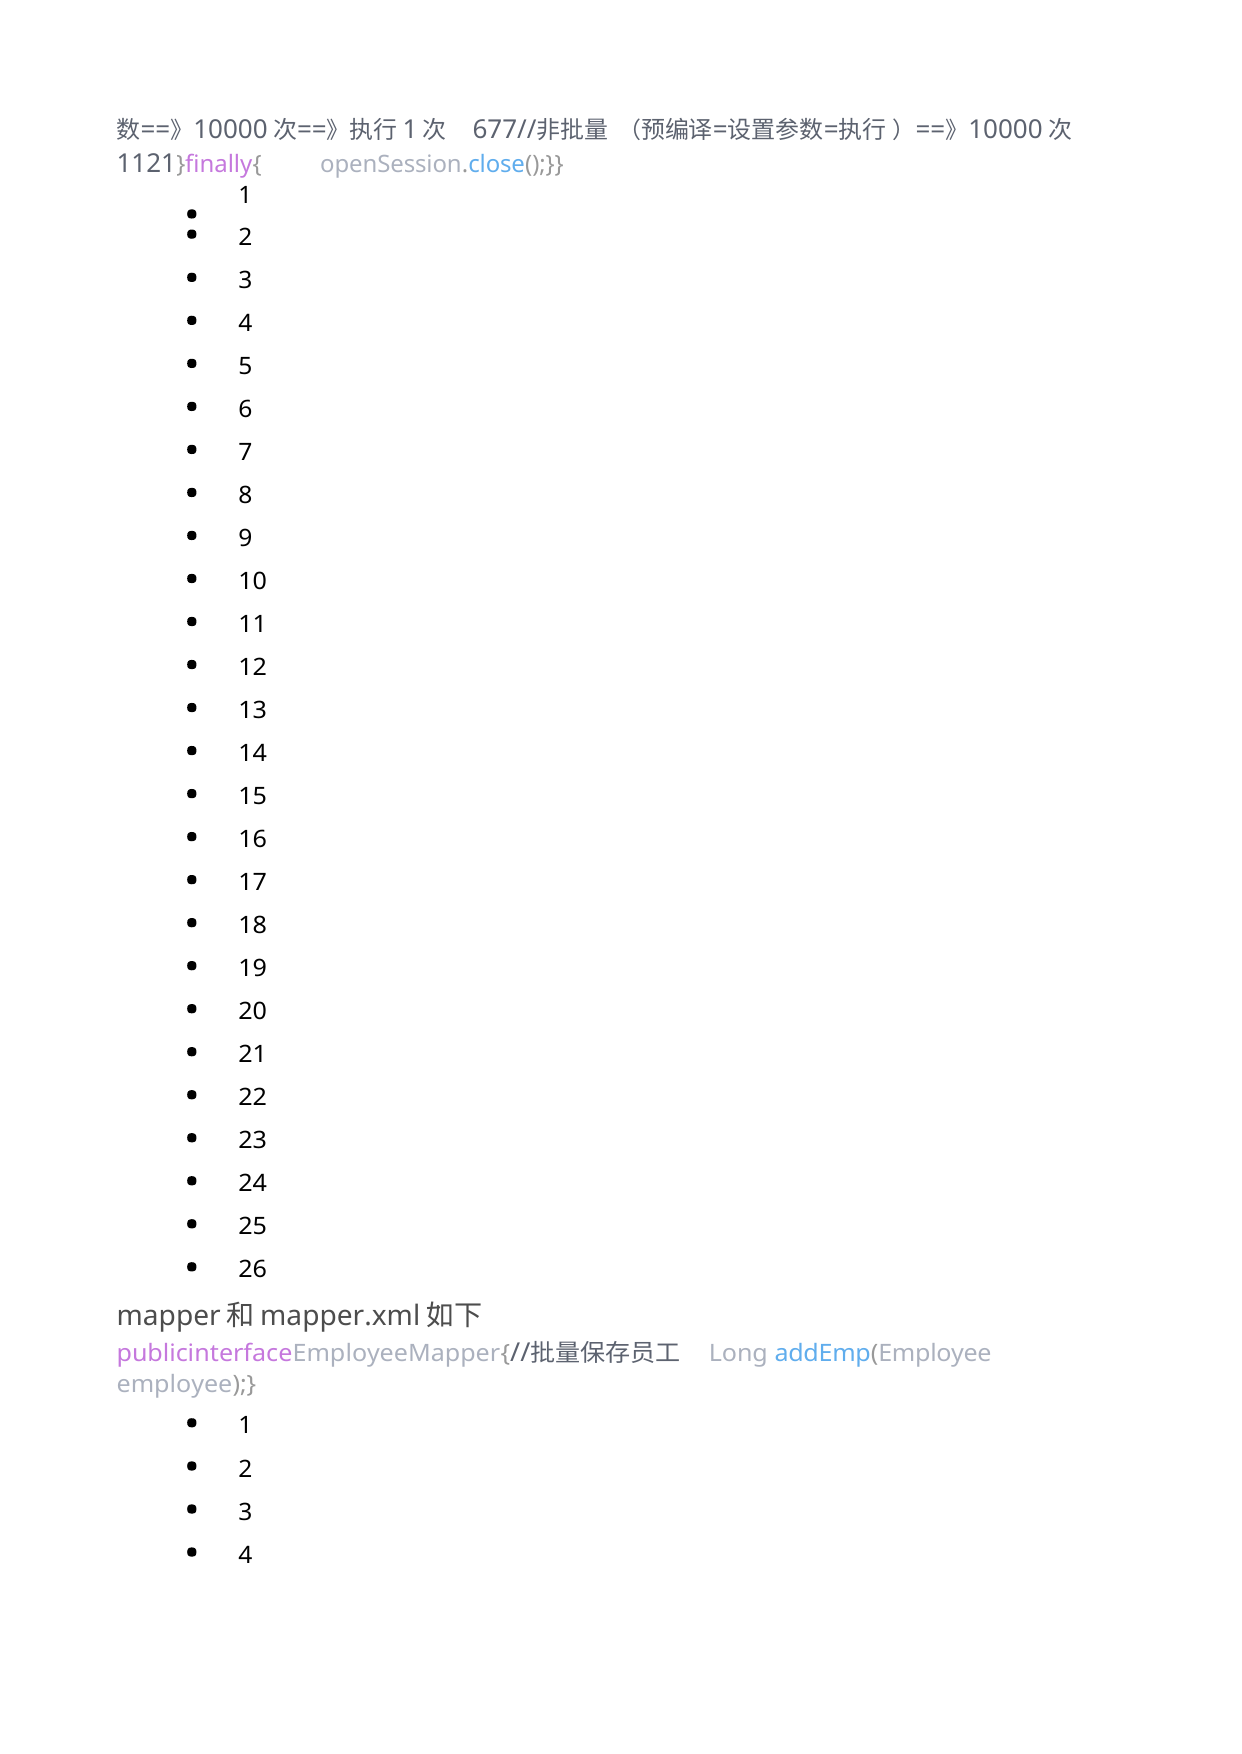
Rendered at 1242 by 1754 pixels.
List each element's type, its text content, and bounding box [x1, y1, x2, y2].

text 1 [238, 1399, 1150, 1443]
text 17 [238, 856, 1150, 899]
text 8 [238, 469, 1150, 512]
text 16 [238, 813, 1150, 856]
text 15 [238, 770, 1150, 813]
text 4 [238, 297, 1150, 340]
text 26 [238, 1243, 1150, 1286]
text 2 [238, 211, 1150, 254]
text 数==》10000次==》执行1次 677//非批量 （预编译=设置参数=执行 ）==》10000次 [116, 106, 1150, 146]
text 21 [238, 1028, 1150, 1071]
text 4 [238, 1529, 1150, 1572]
text 22 [238, 1071, 1150, 1114]
text 6 [238, 383, 1150, 426]
text 18 [238, 899, 1150, 942]
text 3 [238, 1486, 1150, 1529]
text publicinterfaceEmployeeMapper{//批量保存员工 Long addEmp(Employee employee);} [116, 1335, 998, 1399]
text 5 [238, 340, 1150, 383]
text 12 [238, 641, 1150, 684]
text 7 [238, 426, 1150, 469]
text mapper和mapper.xml如下 [116, 1286, 1150, 1335]
text 25 [238, 1200, 1150, 1243]
text 11 [238, 598, 1150, 641]
text 10 [238, 555, 1150, 598]
text 24 [238, 1157, 1150, 1200]
text 1121}finally{ openSession.close();}} 1 [116, 146, 575, 211]
text 23 [238, 1114, 1150, 1157]
text 3 [238, 254, 1150, 297]
text 20 [238, 985, 1150, 1028]
text 13 [238, 684, 1150, 727]
text 19 [238, 942, 1150, 985]
text 2 [238, 1443, 1150, 1486]
text 14 [238, 727, 1150, 770]
text 9 [238, 512, 1150, 555]
